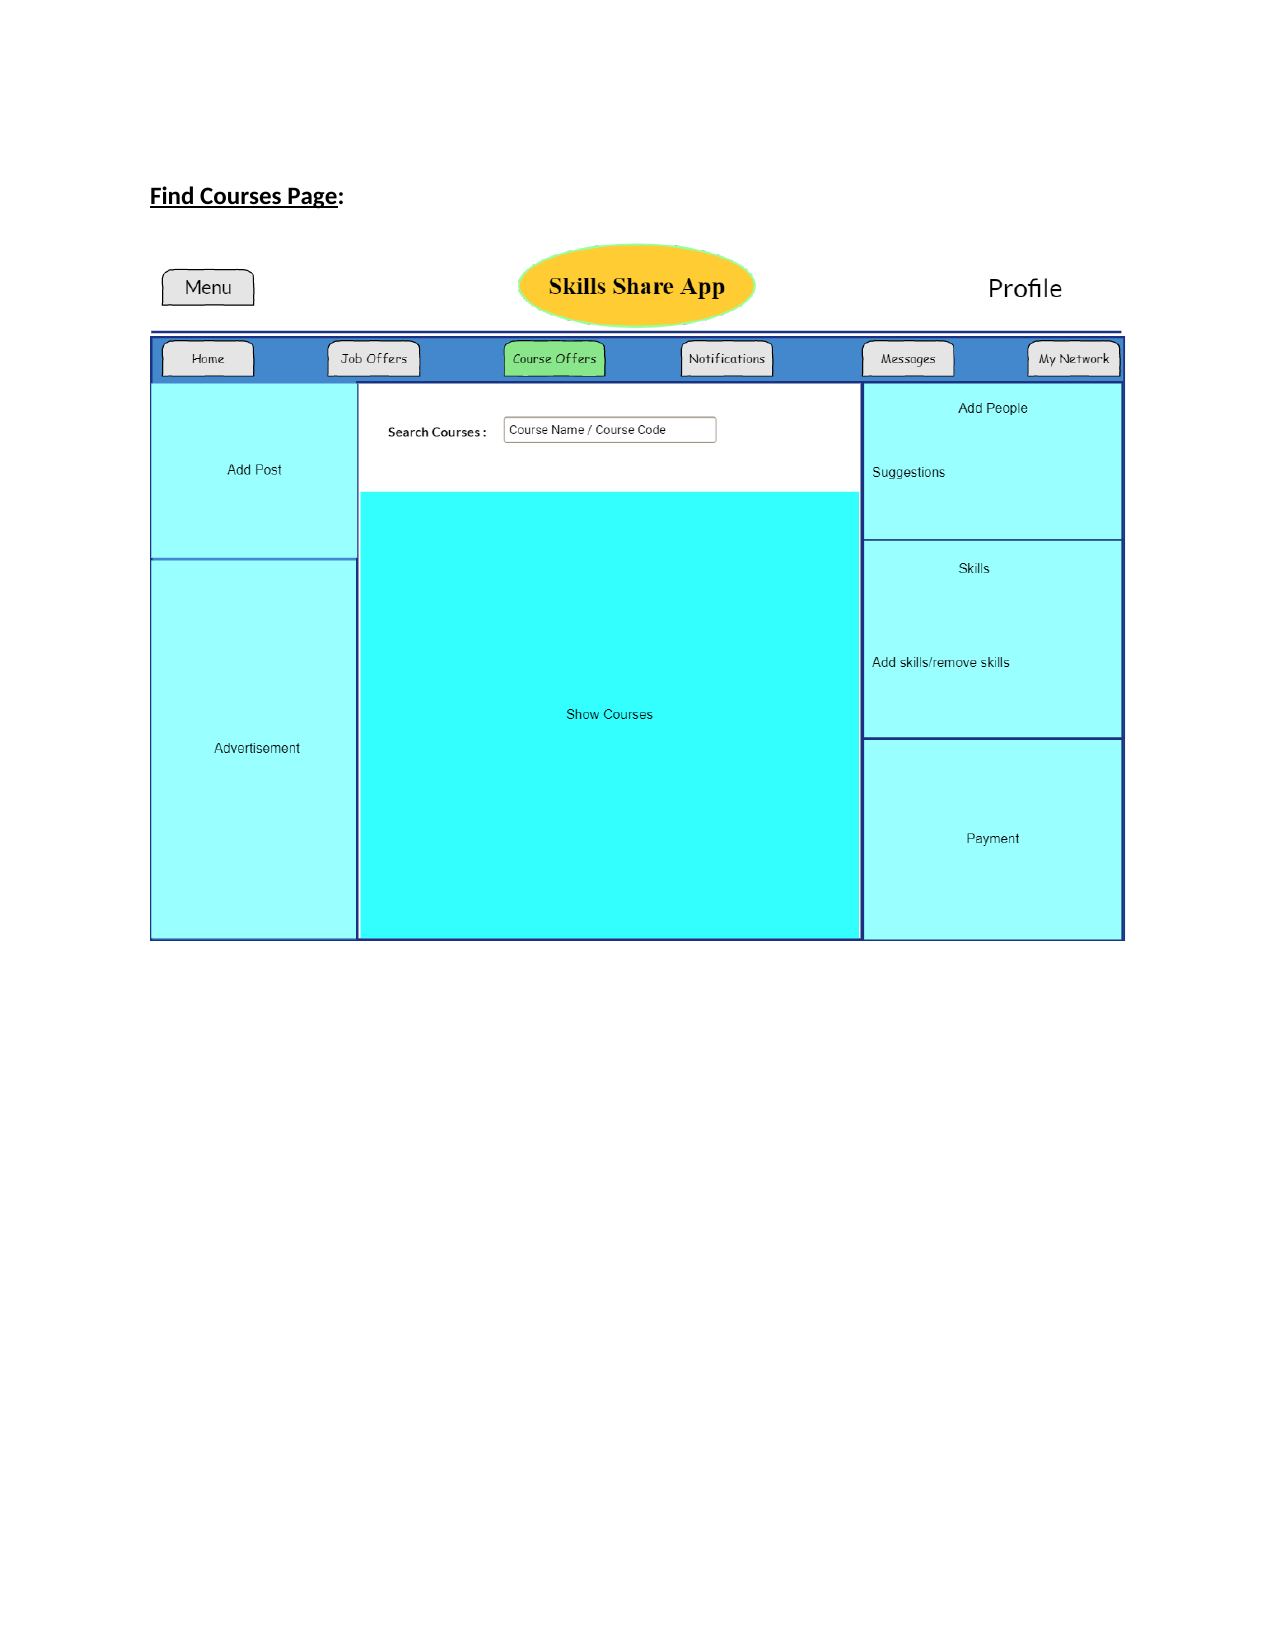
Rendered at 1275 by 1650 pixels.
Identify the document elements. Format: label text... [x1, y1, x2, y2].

picture [150, 241, 1125, 941]
text Find Courses Page: [150, 181, 1125, 211]
